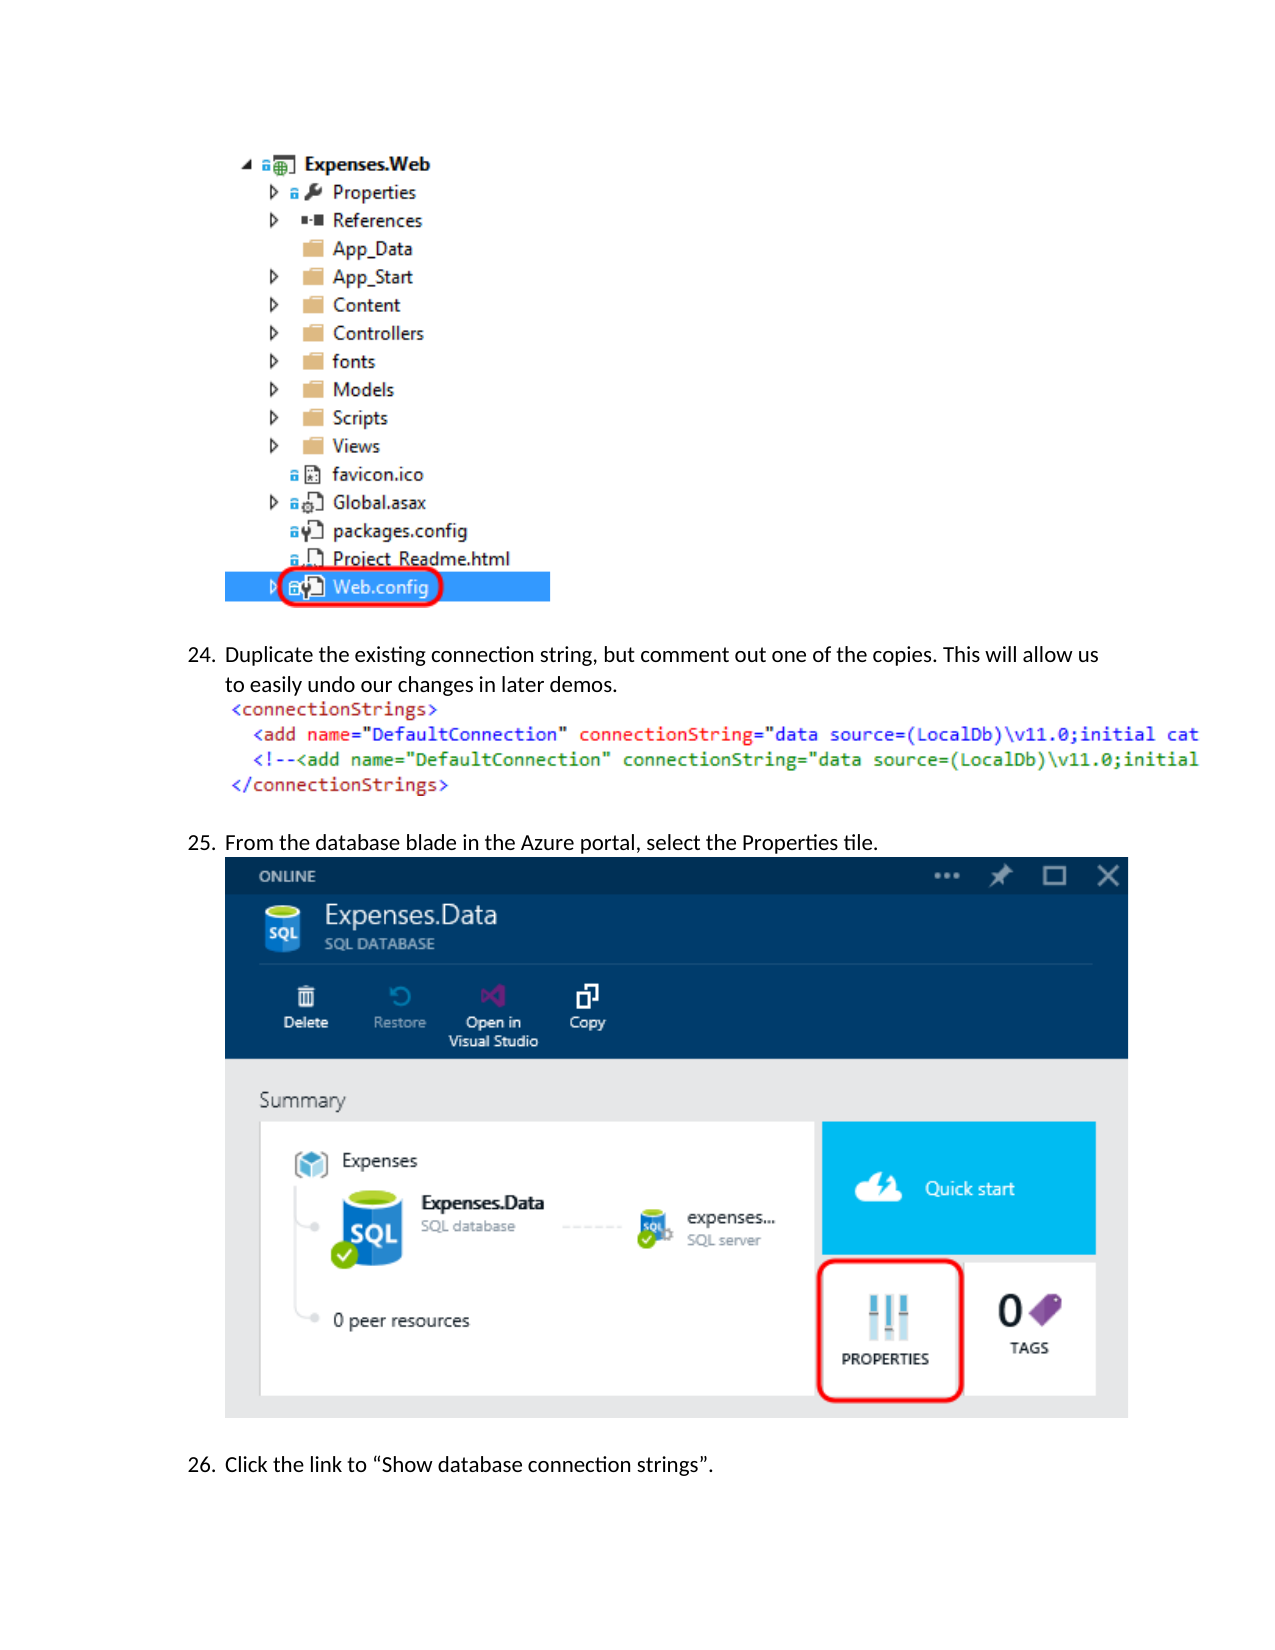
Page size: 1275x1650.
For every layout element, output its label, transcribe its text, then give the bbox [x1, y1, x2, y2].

picture [225, 700, 1200, 796]
list Duplicate the existing connection string, but comment out one of the copies. This will allow us to easily undo our changes in later demos. [187, 640, 1125, 698]
picture [225, 857, 1129, 1418]
list From the database blade in the Azure portal, select the Properties tile. [187, 828, 1125, 856]
picture [225, 150, 550, 608]
list Click the link to “Show database connection strings”. [187, 1450, 1125, 1478]
